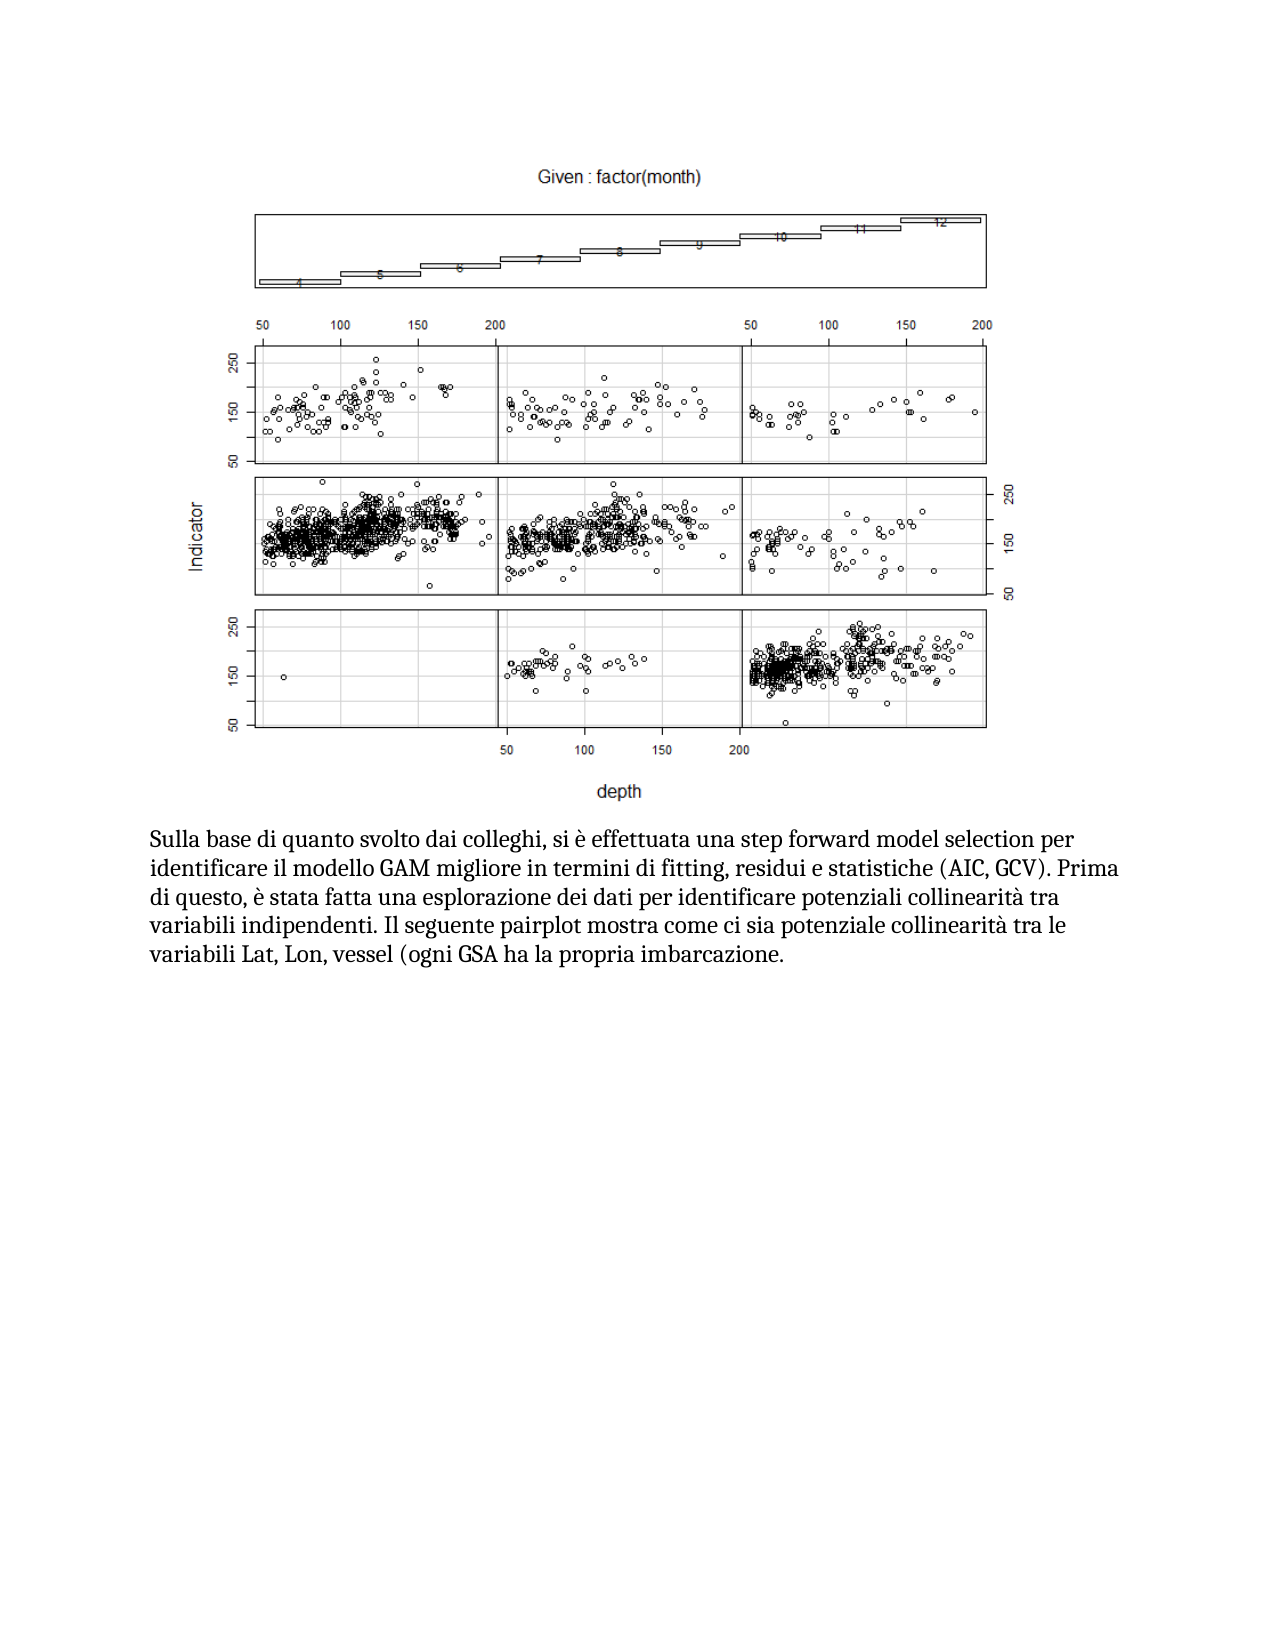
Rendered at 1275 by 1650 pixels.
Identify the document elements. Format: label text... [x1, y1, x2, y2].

text Sulla base di quanto svolto dai colleghi, si è effettuata una step forward model selection per identificare il modello GAM migliore in termini di fitting, residui e statistiche (AIC, GCV). Prima di questo, è stata fatta una esplorazione dei dati per identificare potenziali collinearità tra variabili indipendenti. Il seguente pairplot mostra come ci sia potenziale collinearità tra le variabili Lat, Lon, vessel (ogni GSA ha la propria imbarcazione. [150, 825, 1125, 969]
picture [168, 150, 1044, 807]
